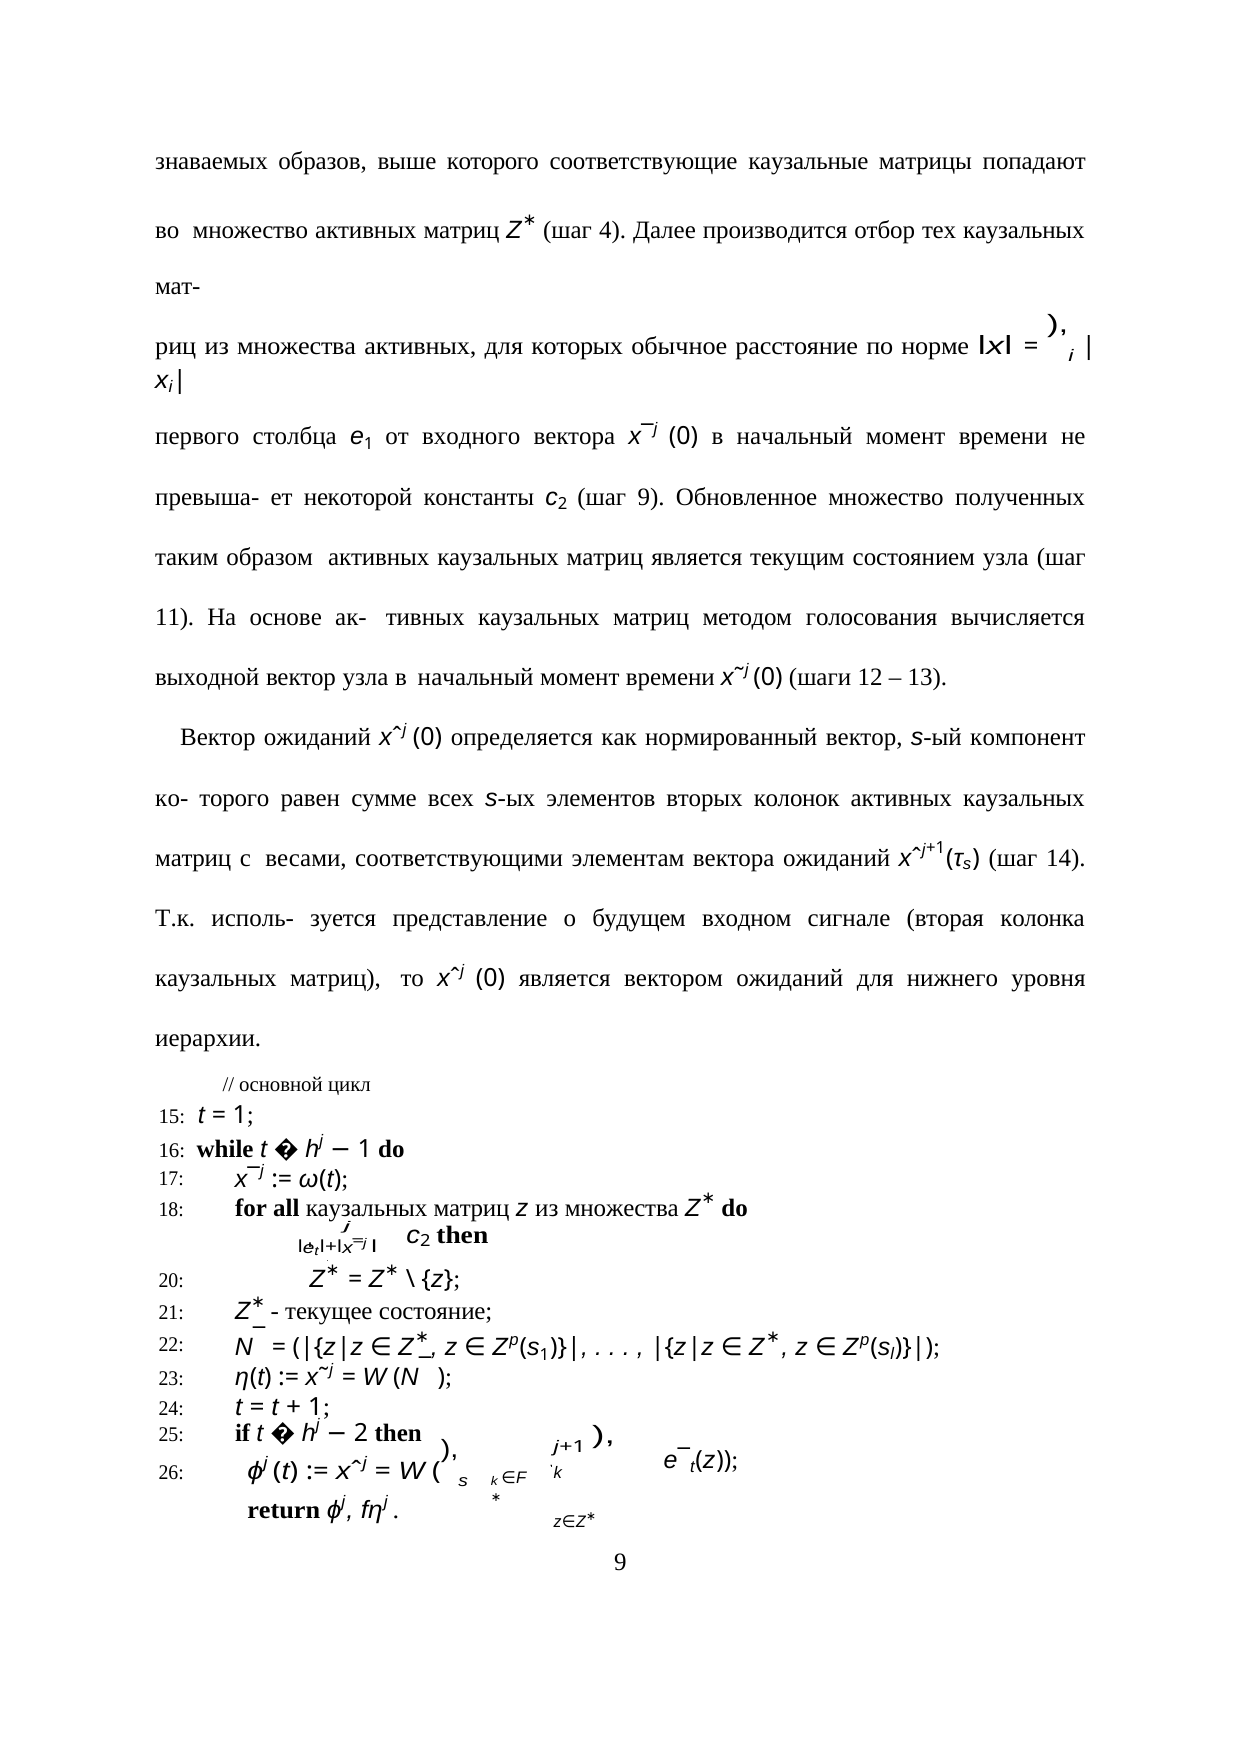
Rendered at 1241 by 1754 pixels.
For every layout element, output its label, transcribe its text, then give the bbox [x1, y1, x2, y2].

text j+1 ), [553, 1426, 657, 1459]
text x¯j := ω(t); [234, 1166, 1096, 1193]
text // основной цикл 15: t = 1; [158, 1072, 371, 1131]
text 24: t = t + 1; [158, 1392, 491, 1421]
text 16: while t � hj − 1 do [158, 1131, 1096, 1164]
text знаваемых образов, выше которого соответствующие каузальные матрицы попадают во множество активных матриц Z∗ (шаг 4). Далее производится отбор тех каузальных мат- [155, 146, 1085, 299]
text k ∈F ∗ [493, 1466, 533, 1513]
text 22: [158, 1332, 185, 1356]
text первого столбца e1 от входного вектора x¯j (0) в начальный момент времени не превыша- ет некоторой константы c2 (шаг 9). Обновленное множество полученных таким образом активных каузальных матриц является текущим состоянием узла (шаг 11). На основе ак- тивных каузальных матриц методом голосования вычисляется выходной вектор узла в начальный момент времени x˜j (0) (шаги 12 – 13). [155, 397, 1085, 698]
text 26: ϕj (t) := xˆj = W (),s [158, 1446, 491, 1488]
text риц из множества активных, для которых обычное расстояние по норме lxl = ),i |xi| [155, 326, 1096, 396]
text return ϕj, fηj . [247, 1492, 491, 1524]
text N¯ = (|{z|z ∈ Z∗, z ∈ Zp(s1)}|, . . . , |{z|z ∈ Z∗, z ∈ Zp(sl)}|); [234, 1332, 1096, 1362]
text 23: η(t) := x˜j = W (N¯ ); [158, 1362, 491, 1392]
text letl+lx¯j l c2 then [297, 1232, 1096, 1262]
text 25: if t � hj − 2 then [158, 1421, 491, 1446]
text 21: Z∗ - текущее состояние; [158, 1294, 1096, 1326]
text 18: for all каузальных матриц z из множества Z∗ do [158, 1193, 1096, 1222]
text e¯t(z)); [663, 1442, 1096, 1476]
text 17: [158, 1166, 185, 1190]
text 20: Z∗ = Z∗ \ {z}; [158, 1262, 1096, 1294]
text k z∈Z∗ [553, 1459, 657, 1532]
text Вектор ожиданий xˆj (0) определяется как нормированный вектор, s-ый компонент ко- торого равен сумме всех s-ых элементов вторых колонок активных каузальных матриц с весами, соответствующими элементам вектора ожиданий xˆj+1(τs) (шаг 14). Т.к. исполь- зуется представление о будущем входном сигнале (вторая колонка каузальных матриц), то xˆj (0) является вектором ожиданий для нижнего уровня иерархии. [155, 698, 1085, 1059]
